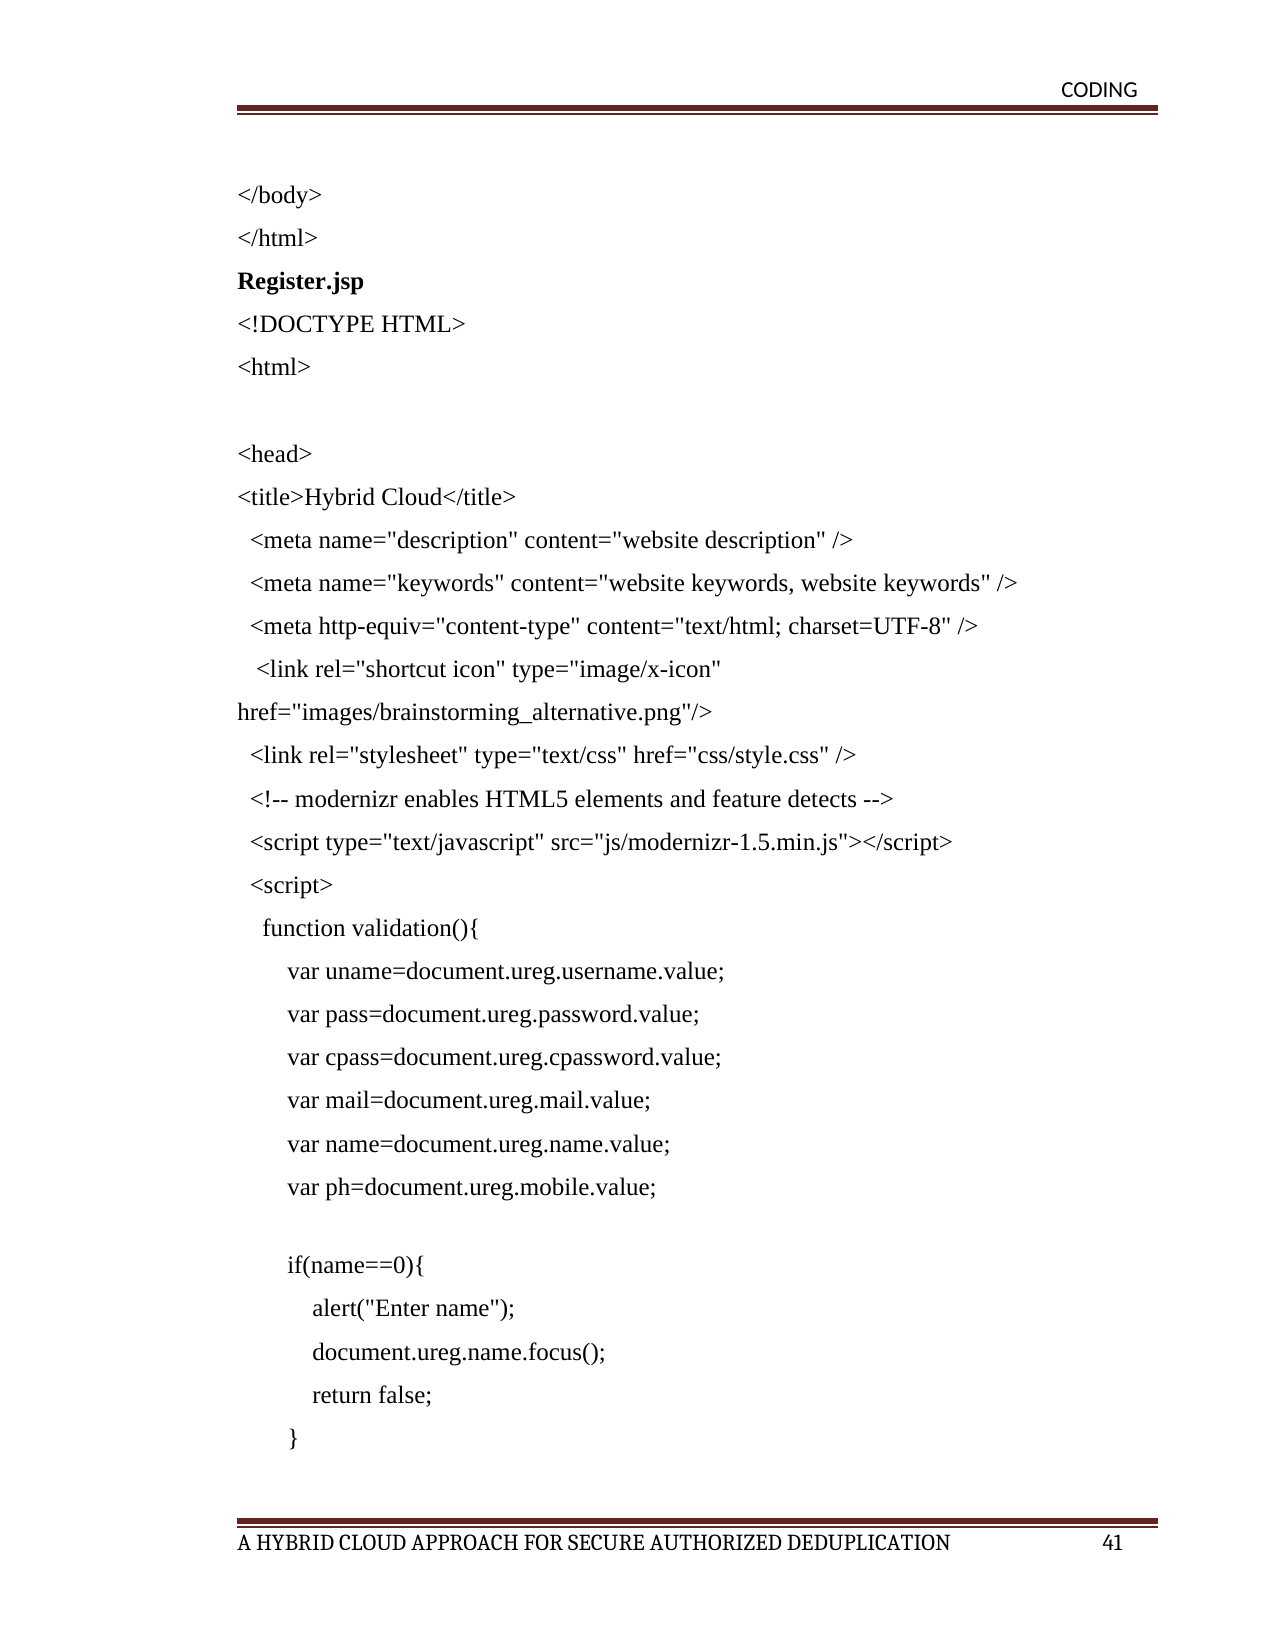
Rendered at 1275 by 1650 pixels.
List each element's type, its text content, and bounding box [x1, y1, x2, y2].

text <meta name="description" content="website description" /> [237, 525, 1158, 554]
text if(name==0){ [237, 1250, 1158, 1279]
text <meta name="keywords" content="website keywords, website keywords" /> [237, 568, 1158, 597]
text <head> [237, 439, 1158, 467]
text Register.jsp [237, 266, 1158, 295]
text var pass=document.ureg.password.value; [237, 999, 1158, 1028]
text var uname=document.ureg.username.value; [237, 956, 1158, 985]
text <script type="text/javascript" src="js/modernizr-1.5.min.js"></script> [237, 827, 1158, 856]
text var cpass=document.ureg.cpassword.value; [237, 1042, 1158, 1071]
text function validation(){ [237, 913, 1158, 942]
text <html> [237, 352, 1158, 381]
text <meta http-equiv="content-type" content="text/html; charset=UTF-8" /> [237, 611, 1158, 640]
text document.ureg.name.focus(); [237, 1337, 1158, 1365]
text <script> [237, 870, 1158, 899]
text return false; [237, 1380, 1158, 1408]
text var name=document.ureg.name.value; [237, 1129, 1158, 1157]
text <!DOCTYPE HTML> [237, 309, 1158, 338]
text <title>Hybrid Cloud</title> [237, 482, 1158, 511]
text <link rel="stylesheet" type="text/css" href="css/style.css" /> [237, 741, 1158, 769]
text </body> [237, 180, 1158, 209]
text alert("Enter name"); [237, 1293, 1158, 1322]
text <!-- modernizr enables HTML5 elements and feature detects --> [237, 784, 1158, 812]
text </html> [237, 223, 1158, 252]
text <link rel="shortcut icon" type="image/x-icon" href="images/brainstorming_alternative.png"/> [237, 654, 1158, 726]
text } [237, 1423, 1158, 1452]
text var mail=document.ureg.mail.value; [237, 1086, 1158, 1114]
text var ph=document.ureg.mobile.value; [237, 1172, 1158, 1201]
